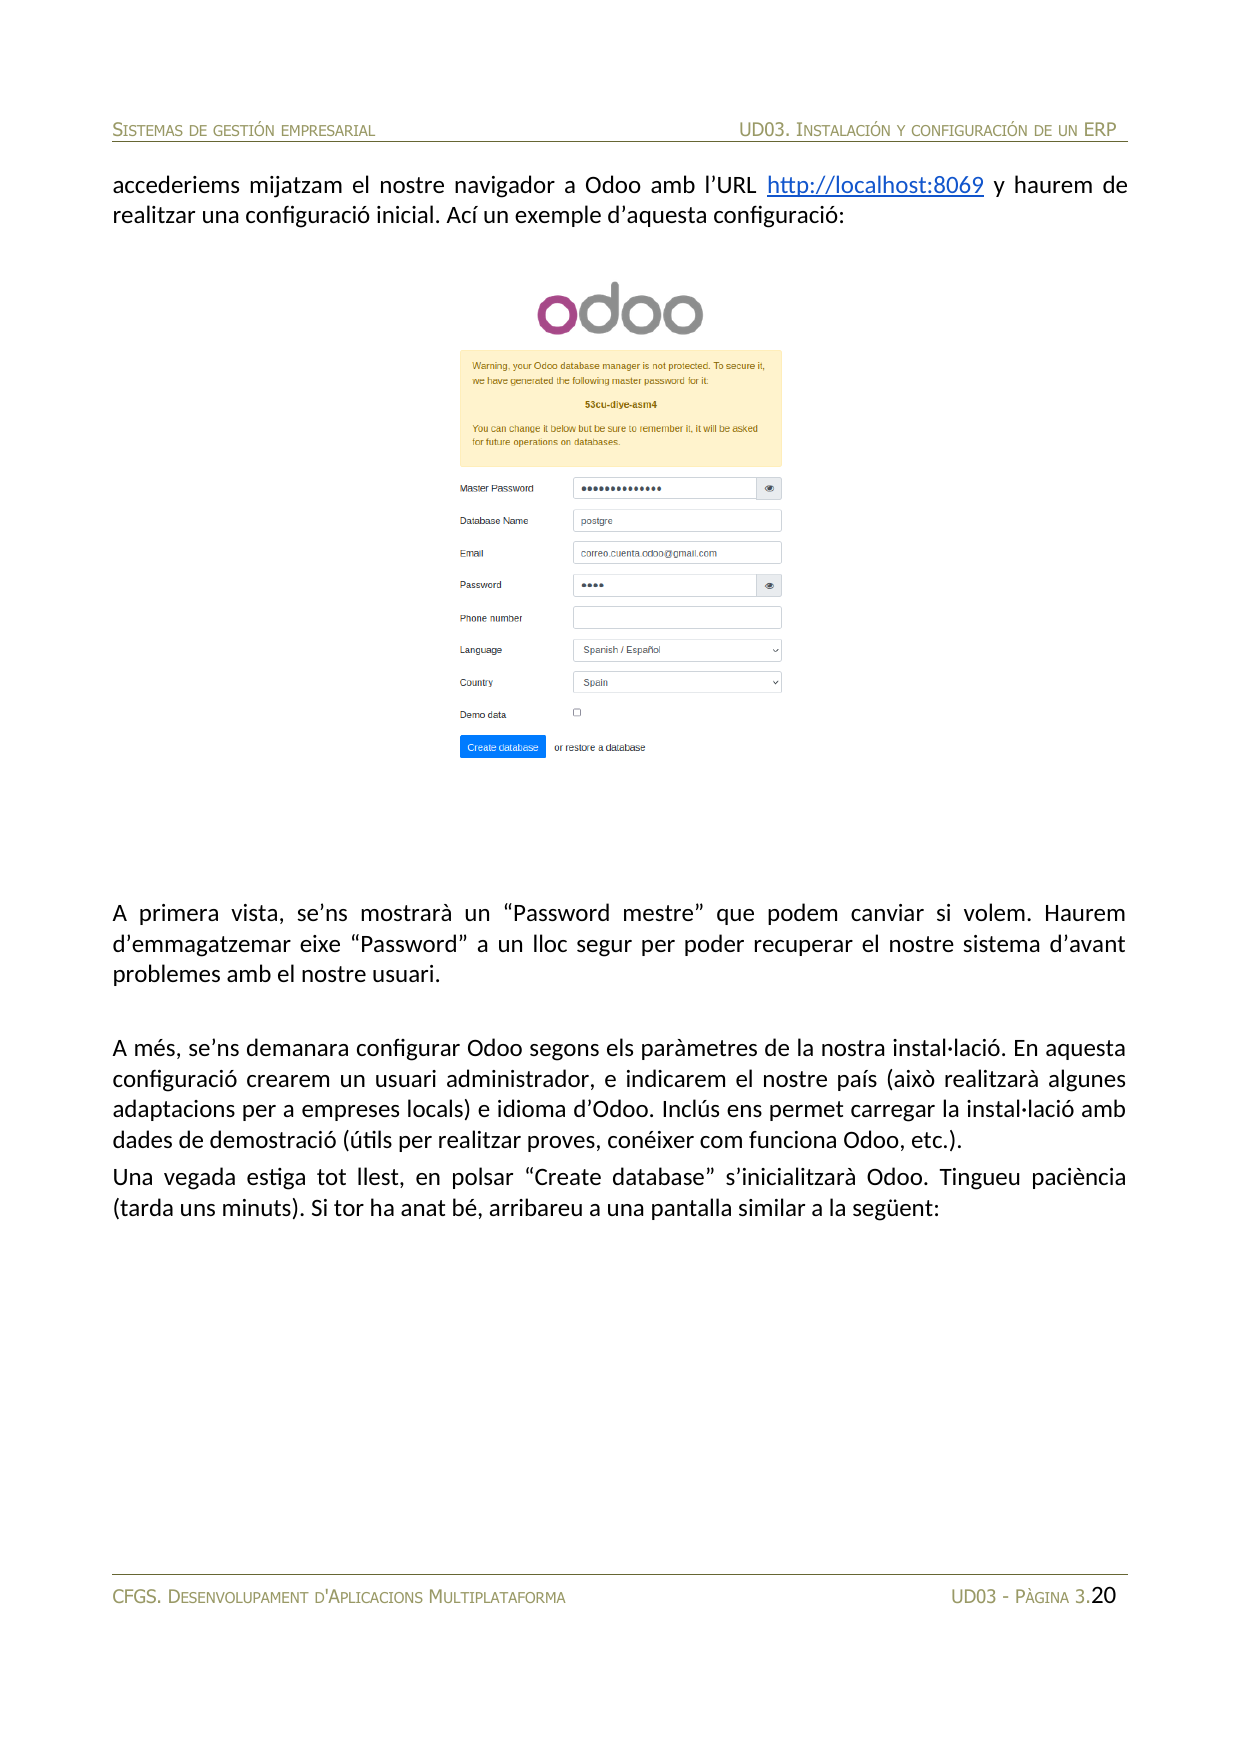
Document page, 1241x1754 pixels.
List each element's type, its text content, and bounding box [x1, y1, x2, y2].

text A més, se’ns demanara configurar Odoo segons els paràmetres de la nostra instal·lació. En aquesta configuració crearem un usuari administrador, e indicarem el nostre país (això realitzarà algunes adaptacions per a empreses locals) e idioma d’Odoo. Inclús ens permet carregar la instal·lació amb dades de demostració (útils per realitzar proves, conéixer com funciona Odoo, etc.). [112, 1033, 1128, 1155]
picture [444, 273, 797, 781]
text Una vegada estiga tot llest, en polsar “Create database” s’inicialitzarà Odoo. Tingueu paciència (tarda uns minuts). Si tor ha anat bé, arribareu a una pantalla similar a la següent: [112, 1161, 1128, 1222]
text A primera vista, se’ns mostrarà un “Password mestre” que podem canviar si volem. Haurem d’emmagatzemar eixe “Password” a un lloc segur per poder recuperar el nostre sistema d’avant problemes amb el nostre usuari. [112, 898, 1128, 989]
